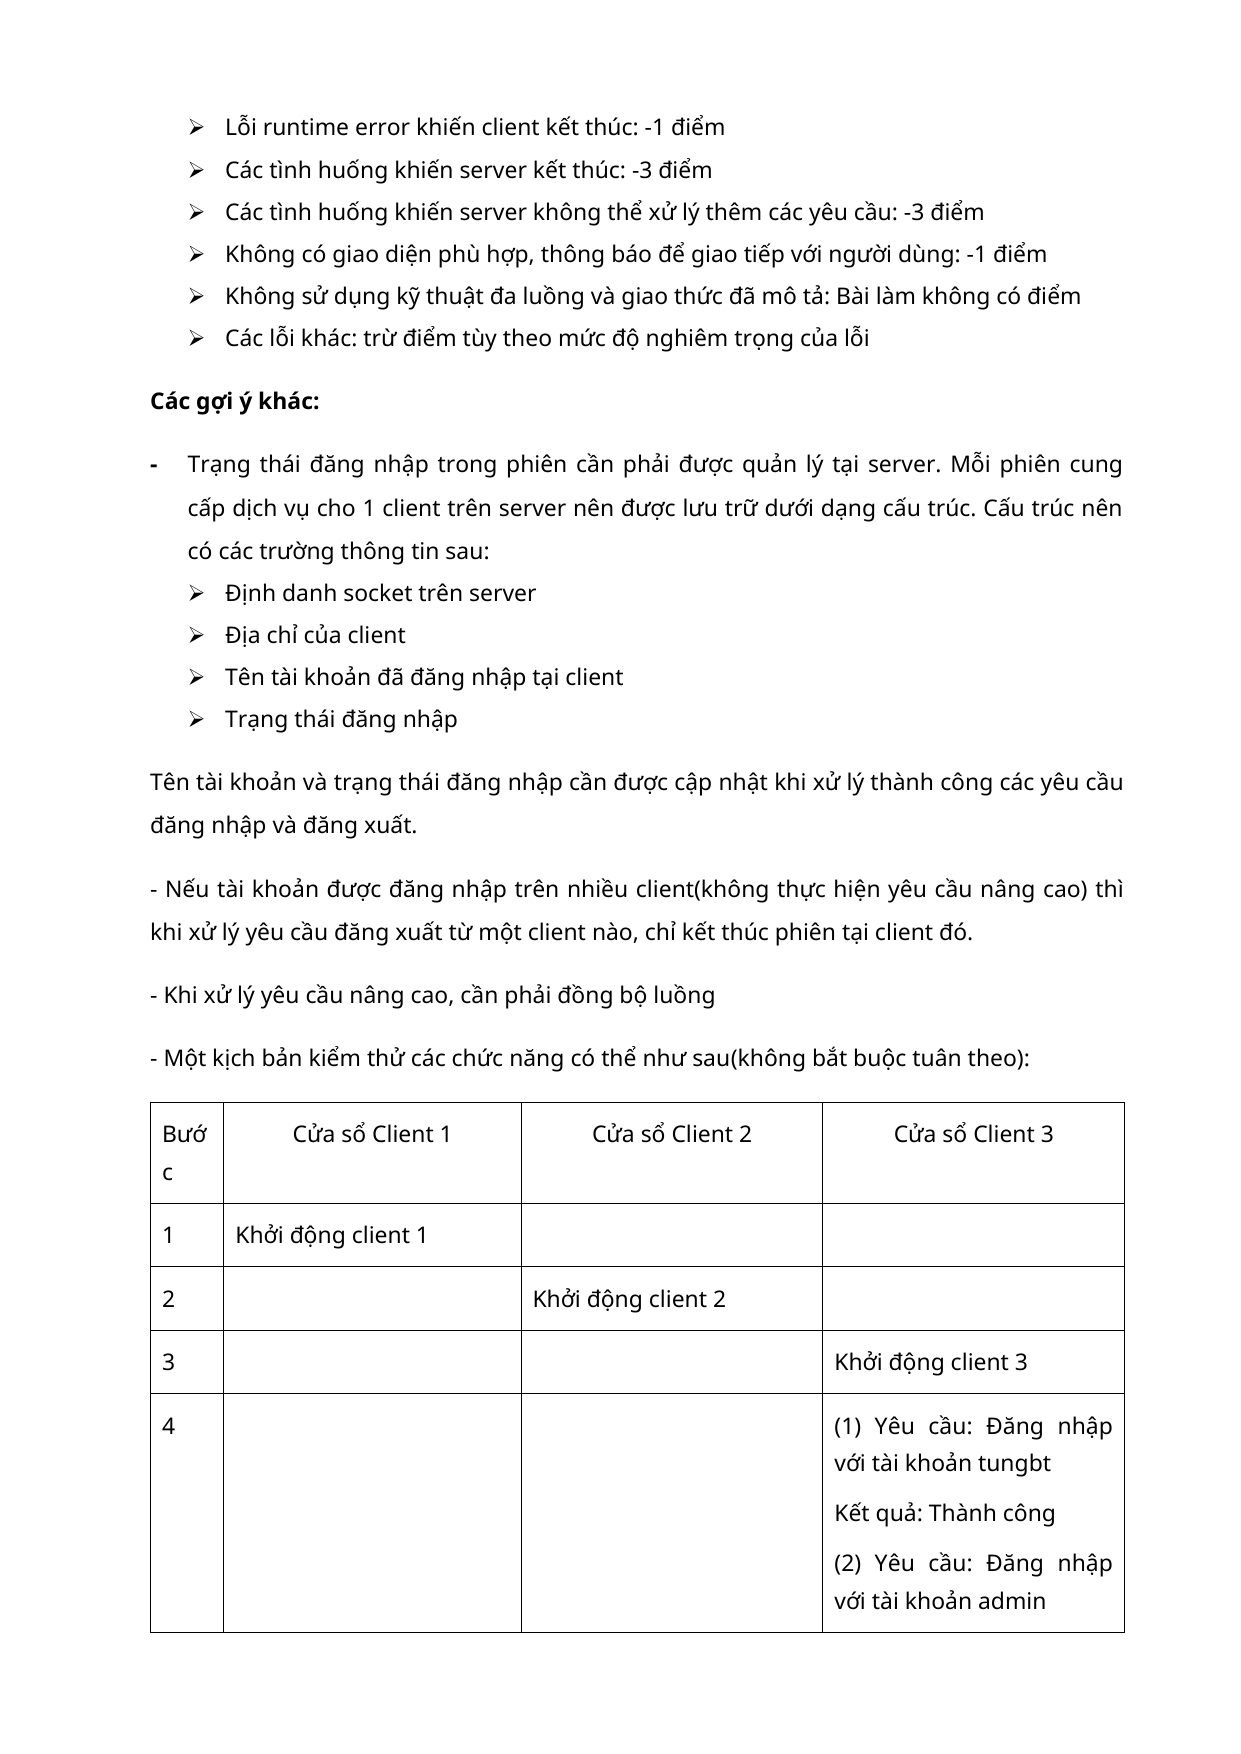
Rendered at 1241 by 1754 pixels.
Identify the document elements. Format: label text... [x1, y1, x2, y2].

table_cell [522, 1331, 822, 1393]
table_cell 2 [151, 1267, 223, 1330]
list Tên tài khoản đã đăng nhập tại client [187, 658, 1125, 696]
list Các lỗi khác: trừ điểm tùy theo mức độ nghiêm trọng của lỗi [187, 319, 1125, 357]
list Lỗi runtime error khiến client kết thúc: -1 điểm [187, 108, 1125, 146]
table_cell [224, 1331, 521, 1393]
text - Một kịch bản kiểm thử các chức năng có thể như sau(không bắt buộc tuân theo): [150, 1038, 1125, 1076]
text Tên tài khoản và trạng thái đăng nhập cần được cập nhật khi xử lý thành công các yêu cầu đăng nhập và đăng xuất. [150, 763, 1125, 844]
table_cell [522, 1204, 822, 1266]
table_cell [522, 1394, 822, 1632]
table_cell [823, 1394, 1124, 1632]
table_cell [823, 1267, 1124, 1330]
table_header Cửa sổ Client 2 [522, 1103, 822, 1203]
list Các tình huống khiến server kết thúc: -3 điểm [187, 150, 1125, 188]
table_cell 4 [151, 1394, 223, 1632]
list Không có giao diện phù hợp, thông báo để giao tiếp với người dùng: -1 điểm [187, 235, 1125, 272]
text Các gợi ý khác: [150, 382, 1125, 420]
table_header Cửa sổ Client 3 [823, 1103, 1124, 1203]
table_cell Khởi động client 3 [823, 1331, 1124, 1393]
table_header Cửa sổ Client 1 [224, 1103, 521, 1203]
table_cell Khởi động client 1 [224, 1204, 521, 1266]
table_header Bước [151, 1103, 223, 1203]
list Địa chỉ của client [187, 616, 1125, 653]
table_cell [823, 1204, 1124, 1266]
table_cell 1 [151, 1204, 223, 1266]
table_cell [224, 1394, 521, 1632]
list Định danh socket trên server [187, 574, 1125, 611]
list Các tình huống khiến server không thể xử lý thêm các yêu cầu: -3 điểm [187, 193, 1125, 230]
list Không sử dụng kỹ thuật đa luồng và giao thức đã mô tả: Bài làm không có điểm [187, 277, 1125, 314]
table_cell 3 [151, 1331, 223, 1393]
text - Nếu tài khoản được đăng nhập trên nhiều client(không thực hiện yêu cầu nâng cao) thì khi xử lý yêu cầu đăng xuất từ một client nào, chỉ kết thúc phiên tại client đó. [150, 869, 1125, 950]
table_cell Khởi động client 2 [522, 1267, 822, 1330]
text - Khi xử lý yêu cầu nâng cao, cần phải đồng bộ luồng [150, 976, 1125, 1013]
list Trạng thái đăng nhập [187, 700, 1125, 738]
table_cell [224, 1267, 521, 1330]
list Trạng thái đăng nhập trong phiên cần phải được quản lý tại server. Mỗi phiên cung cấp dịch vụ cho 1 client trên server nên được lưu trữ dưới dạng cấu trúc. Cấu trúc nên có các trường thông tin sau: [150, 445, 1125, 569]
